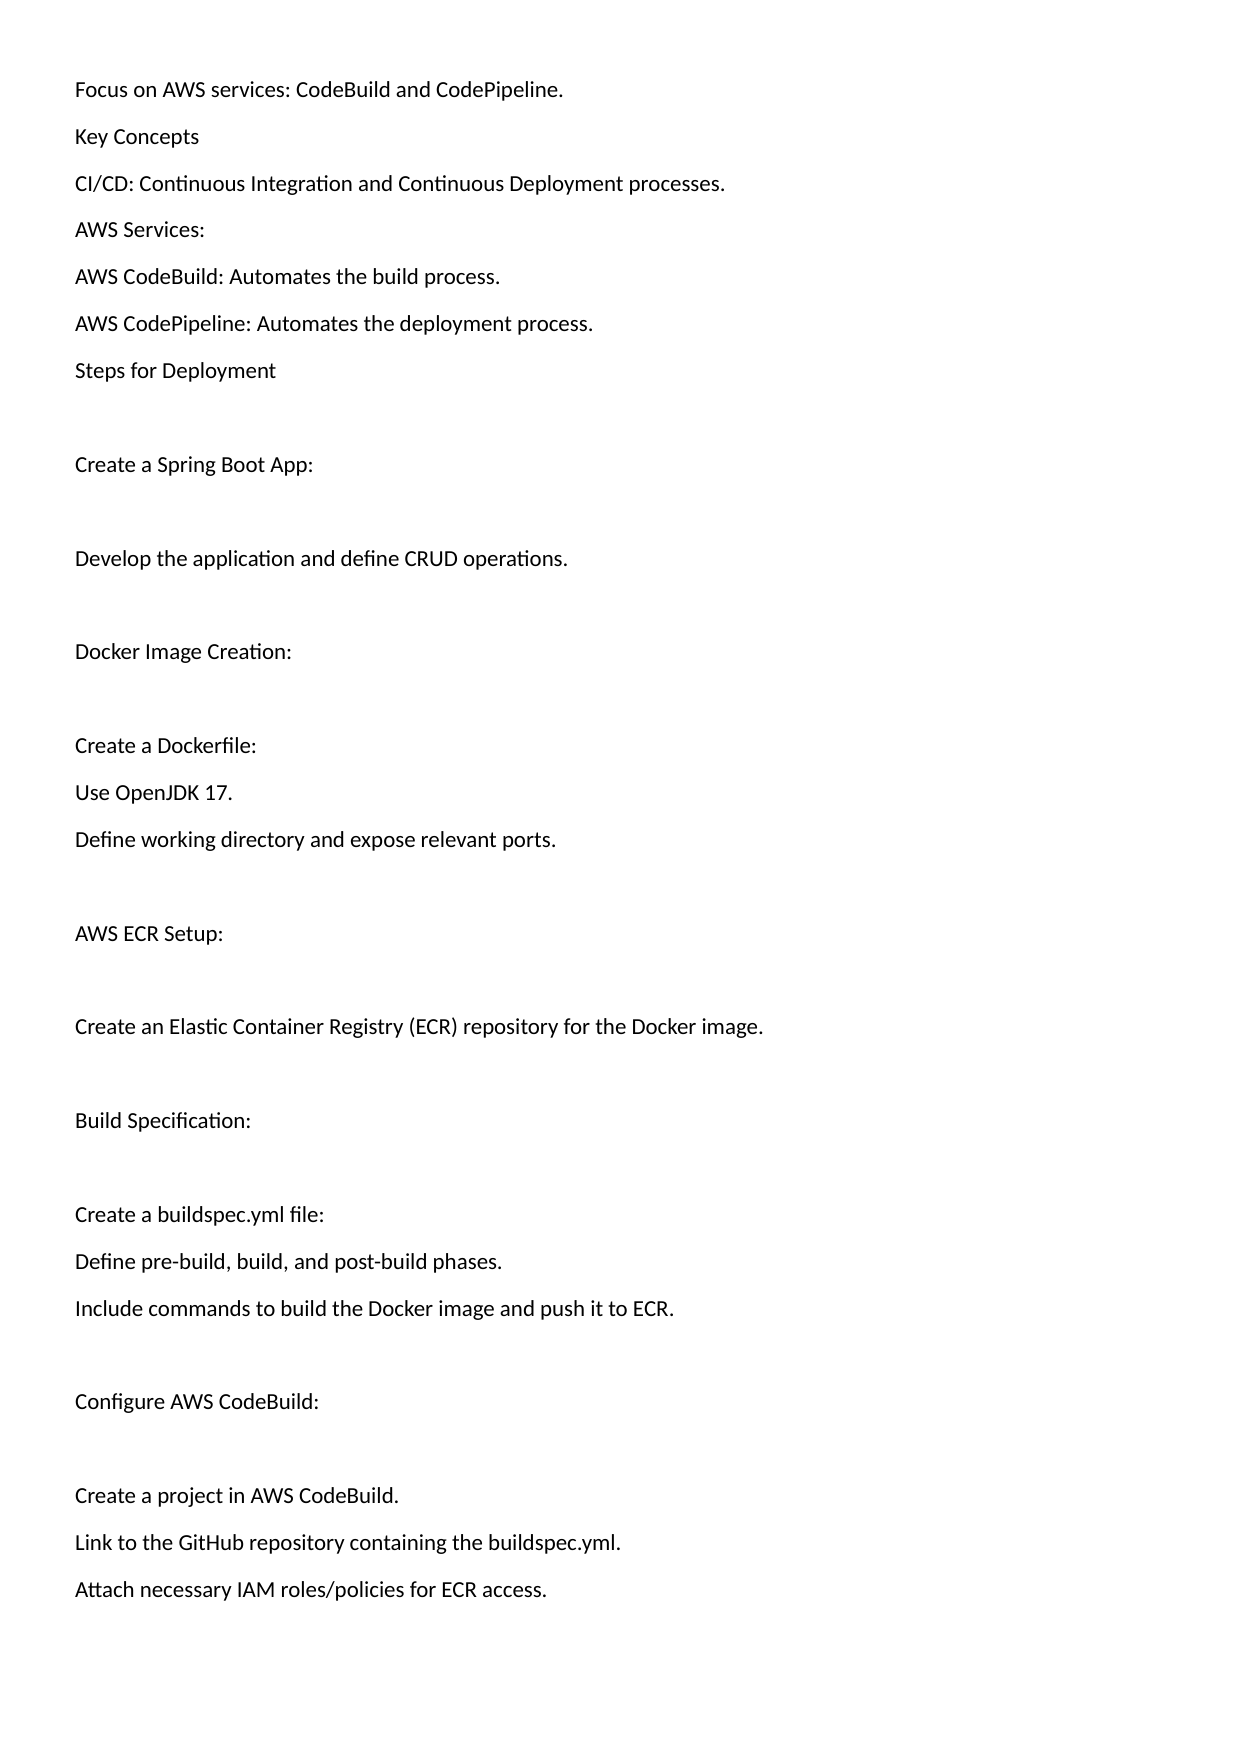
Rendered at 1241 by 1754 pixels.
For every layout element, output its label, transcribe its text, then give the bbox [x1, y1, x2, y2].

text Focus on AWS services: CodeBuild and CodePipeline. [75, 75, 1165, 103]
text Include commands to build the Docker image and push it to ECR. [75, 1294, 1165, 1322]
text AWS CodePipeline: Automates the deployment process. [75, 309, 1165, 337]
text AWS CodeBuild: Automates the build process. [75, 262, 1165, 291]
text AWS ECR Setup: [75, 919, 1165, 947]
text CI/CD: Continuous Integration and Continuous Deployment processes. [75, 169, 1165, 197]
text Create an Elastic Container Registry (ECR) repository for the Docker image. [75, 1012, 1165, 1041]
text Define pre-build, build, and post-build phases. [75, 1247, 1165, 1275]
text Create a project in AWS CodeBuild. [75, 1481, 1165, 1509]
text Configure AWS CodeBuild: [75, 1387, 1165, 1416]
text Link to the GitHub repository containing the buildspec.yml. [75, 1528, 1165, 1556]
text Create a Spring Boot App: [75, 450, 1165, 478]
text Docker Image Creation: [75, 637, 1165, 666]
text AWS Services: [75, 216, 1165, 244]
text Use OpenJDK 17. [75, 778, 1165, 806]
text Key Concepts [75, 122, 1165, 150]
text Develop the application and define CRUD operations. [75, 544, 1165, 572]
text Attach necessary IAM roles/policies for ECR access. [75, 1575, 1165, 1603]
text Steps for Deployment [75, 356, 1165, 384]
text Create a Dockerfile: [75, 731, 1165, 759]
text Create a buildspec.yml file: [75, 1200, 1165, 1228]
text Build Specification: [75, 1106, 1165, 1134]
text Define working directory and expose relevant ports. [75, 825, 1165, 853]
